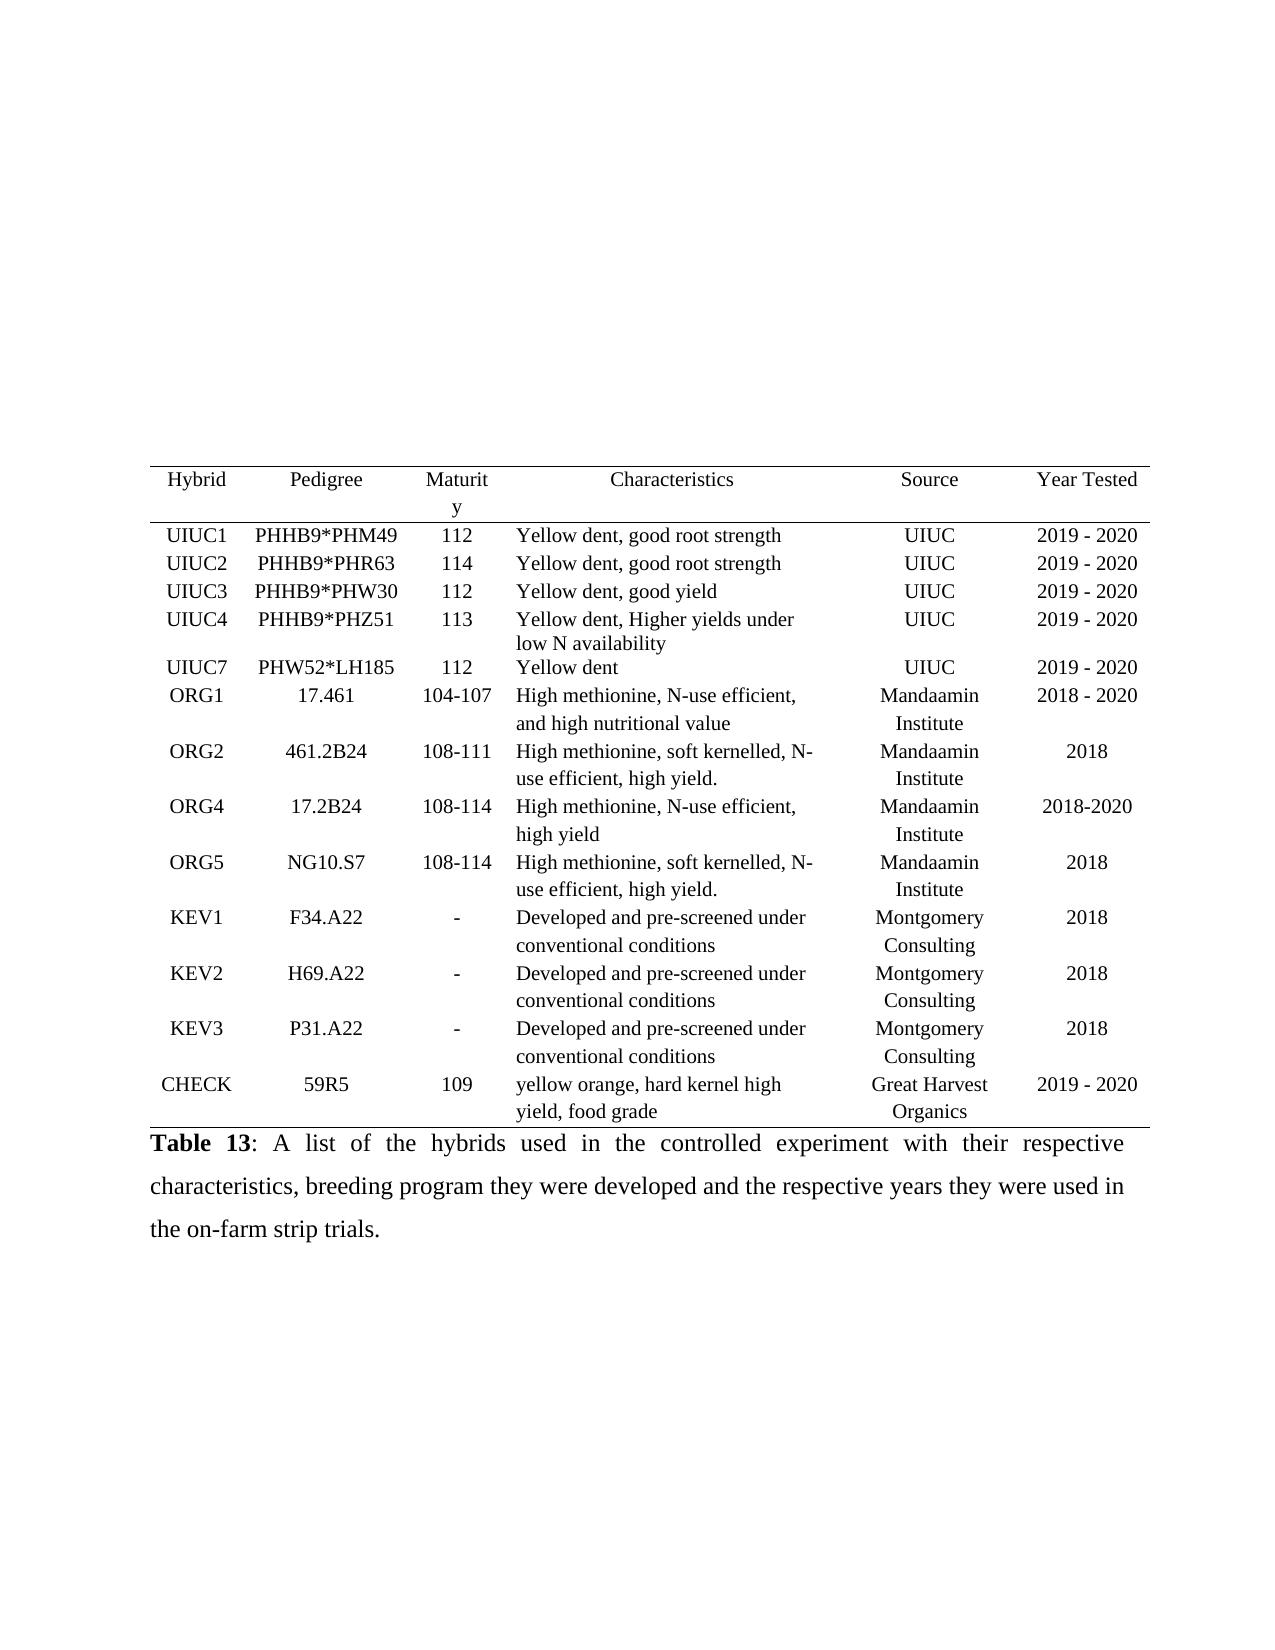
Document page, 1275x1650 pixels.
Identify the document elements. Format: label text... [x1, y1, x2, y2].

table_cell UIUC [840, 579, 1019, 607]
table_cell 108-111 [409, 739, 504, 794]
table_cell Yellow dent [505, 655, 840, 683]
table_cell Developed and pre-screened under conventional conditions [505, 905, 840, 961]
table_cell ORG2 [150, 739, 243, 794]
table_cell 109 [409, 1072, 504, 1127]
table_cell UIUC [840, 655, 1019, 683]
table_cell PHW52*LH185 [243, 655, 409, 683]
table_cell 2018 [1019, 739, 1149, 794]
table_cell 2018 [1019, 850, 1149, 905]
table_cell PHHB9*PHZ51 [243, 607, 409, 655]
table_cell PHHB9*PHR63 [243, 551, 409, 579]
table_cell 112 [409, 523, 504, 551]
text Table 13: A list of the hybrids used in the controlled experiment with their respective characteristics, breeding program they were developed and the respective years they were used in the on-farm strip trials. [150, 1128, 1125, 1243]
table_cell KEV2 [150, 961, 243, 1016]
table_cell 104-107 [409, 683, 504, 739]
table_cell 2019 - 2020 [1019, 655, 1149, 683]
table_cell NG10.S7 [243, 850, 409, 905]
table_cell 59R5 [243, 1072, 409, 1127]
table_cell 112 [409, 655, 504, 683]
table_cell 17.461 [243, 683, 409, 739]
table_cell KEV3 [150, 1016, 243, 1072]
table_header Hybrid [150, 467, 243, 522]
table_header Characteristics [505, 467, 840, 522]
table_cell 461.2B24 [243, 739, 409, 794]
table_cell 2018-2020 [1019, 794, 1149, 850]
table_cell 2018 [1019, 961, 1149, 1016]
table_cell 114 [409, 551, 504, 579]
table_cell ORG4 [150, 794, 243, 850]
table_cell UIUC [840, 607, 1019, 655]
table_cell CHECK [150, 1072, 243, 1127]
table_cell Yellow dent, good root strength [505, 551, 840, 579]
table_header Pedigree [243, 467, 409, 522]
table_cell Mandaamin Institute [840, 739, 1019, 794]
table_cell 2019 - 2020 [1019, 523, 1149, 551]
table_cell Mandaamin Institute [840, 683, 1019, 739]
table_cell Montgomery Consulting [840, 905, 1019, 961]
table_cell High methionine, N-use efficient, and high nutritional value [505, 683, 840, 739]
table_cell 2019 - 2020 [1019, 1072, 1149, 1127]
table_cell Mandaamin Institute [840, 850, 1019, 905]
table_cell KEV1 [150, 905, 243, 961]
table_cell PHHB9*PHW30 [243, 579, 409, 607]
table_cell 113 [409, 607, 504, 655]
table_cell Yellow dent, Higher yields under low N availability [505, 607, 840, 655]
table_cell Developed and pre-screened under conventional conditions [505, 1016, 840, 1072]
table_cell 112 [409, 579, 504, 607]
table_cell 2018 - 2020 [1019, 683, 1149, 739]
table_cell Montgomery Consulting [840, 1016, 1019, 1072]
table_cell yellow orange, hard kernel high yield, food grade [505, 1072, 840, 1127]
table_cell High methionine, soft kernelled, N-use efficient, high yield. [505, 739, 840, 794]
table_cell UIUC4 [150, 607, 243, 655]
table_header Year Tested [1019, 467, 1149, 522]
table_cell 2018 [1019, 1016, 1149, 1072]
table_cell - [409, 961, 504, 1016]
table_cell PHHB9*PHM49 [243, 523, 409, 551]
table_cell Montgomery Consulting [840, 961, 1019, 1016]
table_cell ORG1 [150, 683, 243, 739]
table_cell UIUC1 [150, 523, 243, 551]
table_cell UIUC7 [150, 655, 243, 683]
table_cell 17.2B24 [243, 794, 409, 850]
table_cell 2019 - 2020 [1019, 579, 1149, 607]
table_cell ORG5 [150, 850, 243, 905]
table_cell - [409, 905, 504, 961]
table_cell High methionine, soft kernelled, N-use efficient, high yield. [505, 850, 840, 905]
table_cell P31.A22 [243, 1016, 409, 1072]
table_cell Great Harvest Organics [840, 1072, 1019, 1127]
table_cell UIUC2 [150, 551, 243, 579]
table_cell - [409, 1016, 504, 1072]
table_cell UIUC [840, 523, 1019, 551]
table_cell F34.A22 [243, 905, 409, 961]
table_cell H69.A22 [243, 961, 409, 1016]
table_cell 2019 - 2020 [1019, 551, 1149, 579]
table_cell Yellow dent, good root strength [505, 523, 840, 551]
table_cell 2019 - 2020 [1019, 607, 1149, 655]
table_cell Yellow dent, good yield [505, 579, 840, 607]
table_cell 108-114 [409, 850, 504, 905]
table_header Source [840, 467, 1019, 522]
table_cell 108-114 [409, 794, 504, 850]
table_header Maturity [409, 467, 504, 522]
table_cell 2018 [1019, 905, 1149, 961]
table_cell Mandaamin Institute [840, 794, 1019, 850]
table_cell High methionine, N-use efficient, high yield [505, 794, 840, 850]
table_cell UIUC3 [150, 579, 243, 607]
table_cell Developed and pre-screened under conventional conditions [505, 961, 840, 1016]
table_cell UIUC [840, 551, 1019, 579]
